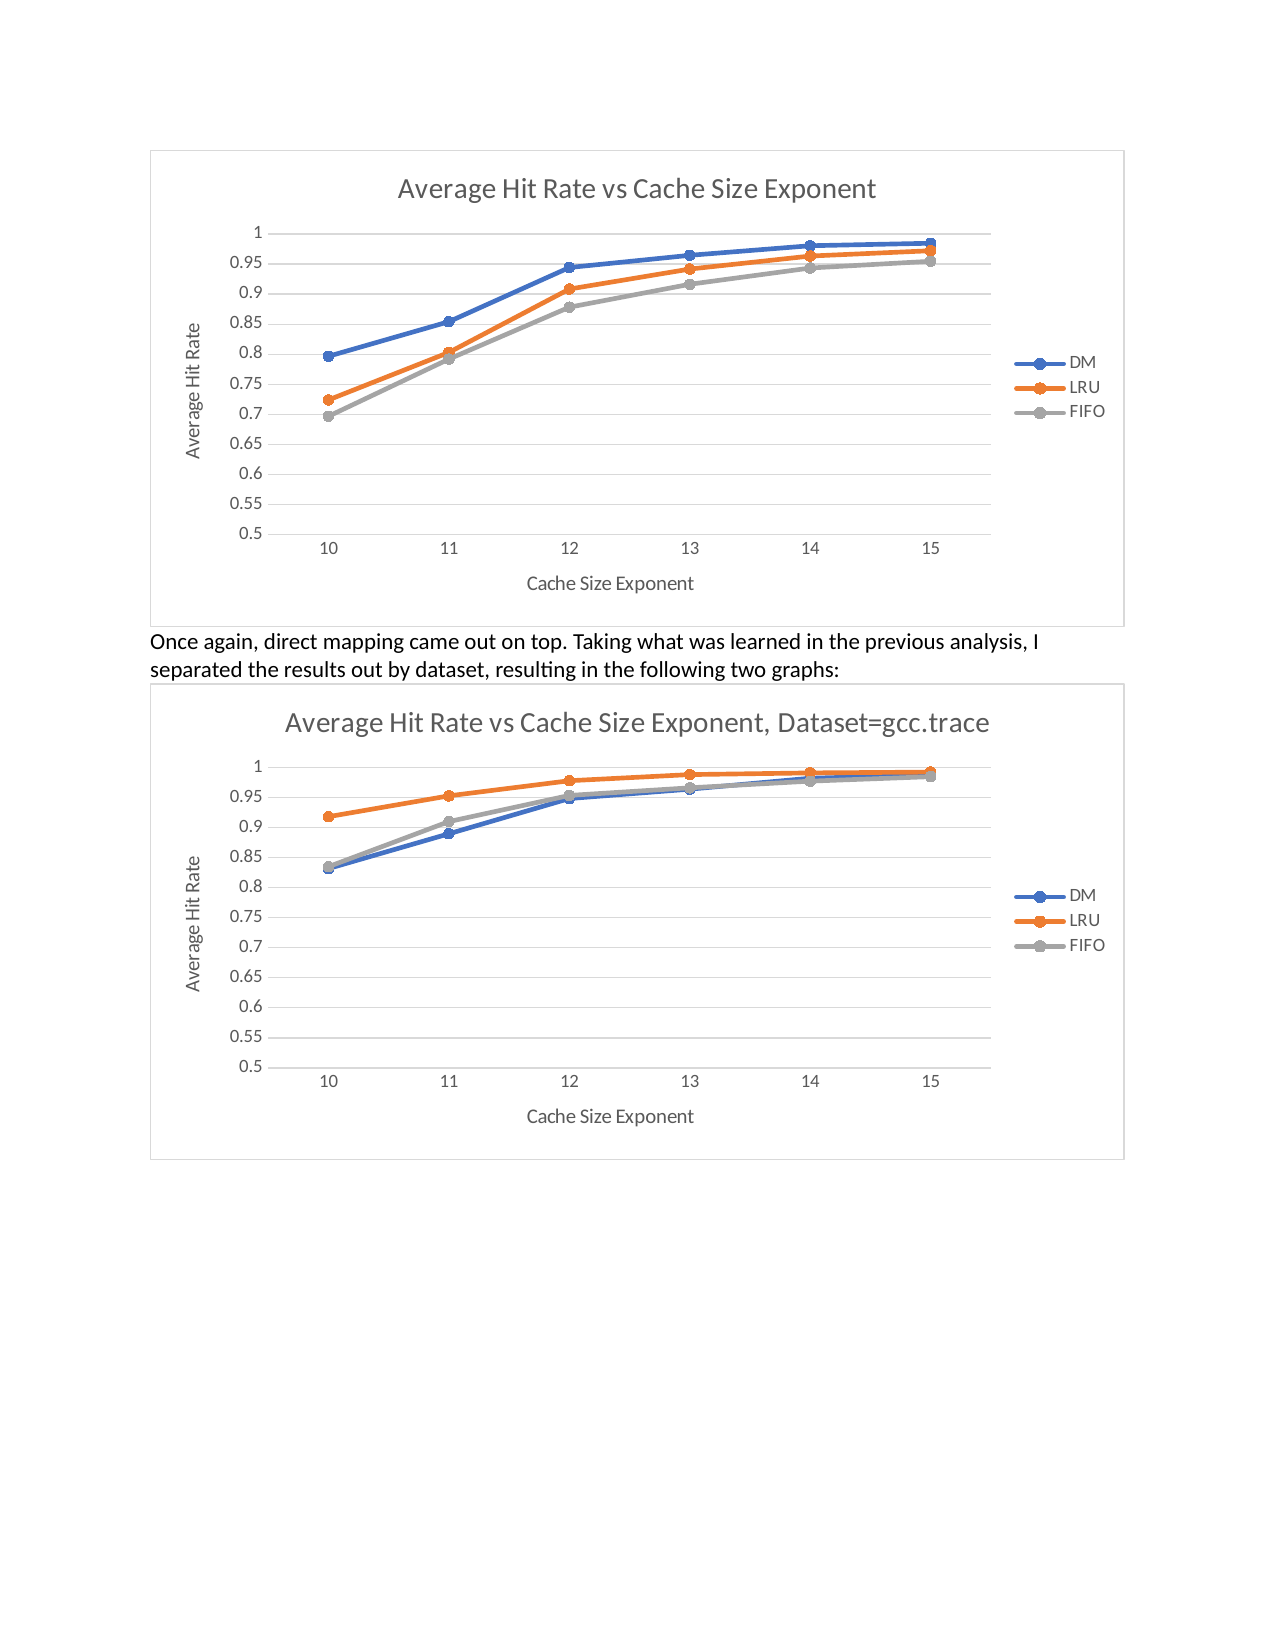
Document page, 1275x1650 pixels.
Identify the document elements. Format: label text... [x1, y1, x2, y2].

text Once again, direct mapping came out on top. Taking what was learned in the previous analysis, I separated the results out by dataset, resulting in the following two graphs: [150, 627, 1125, 683]
